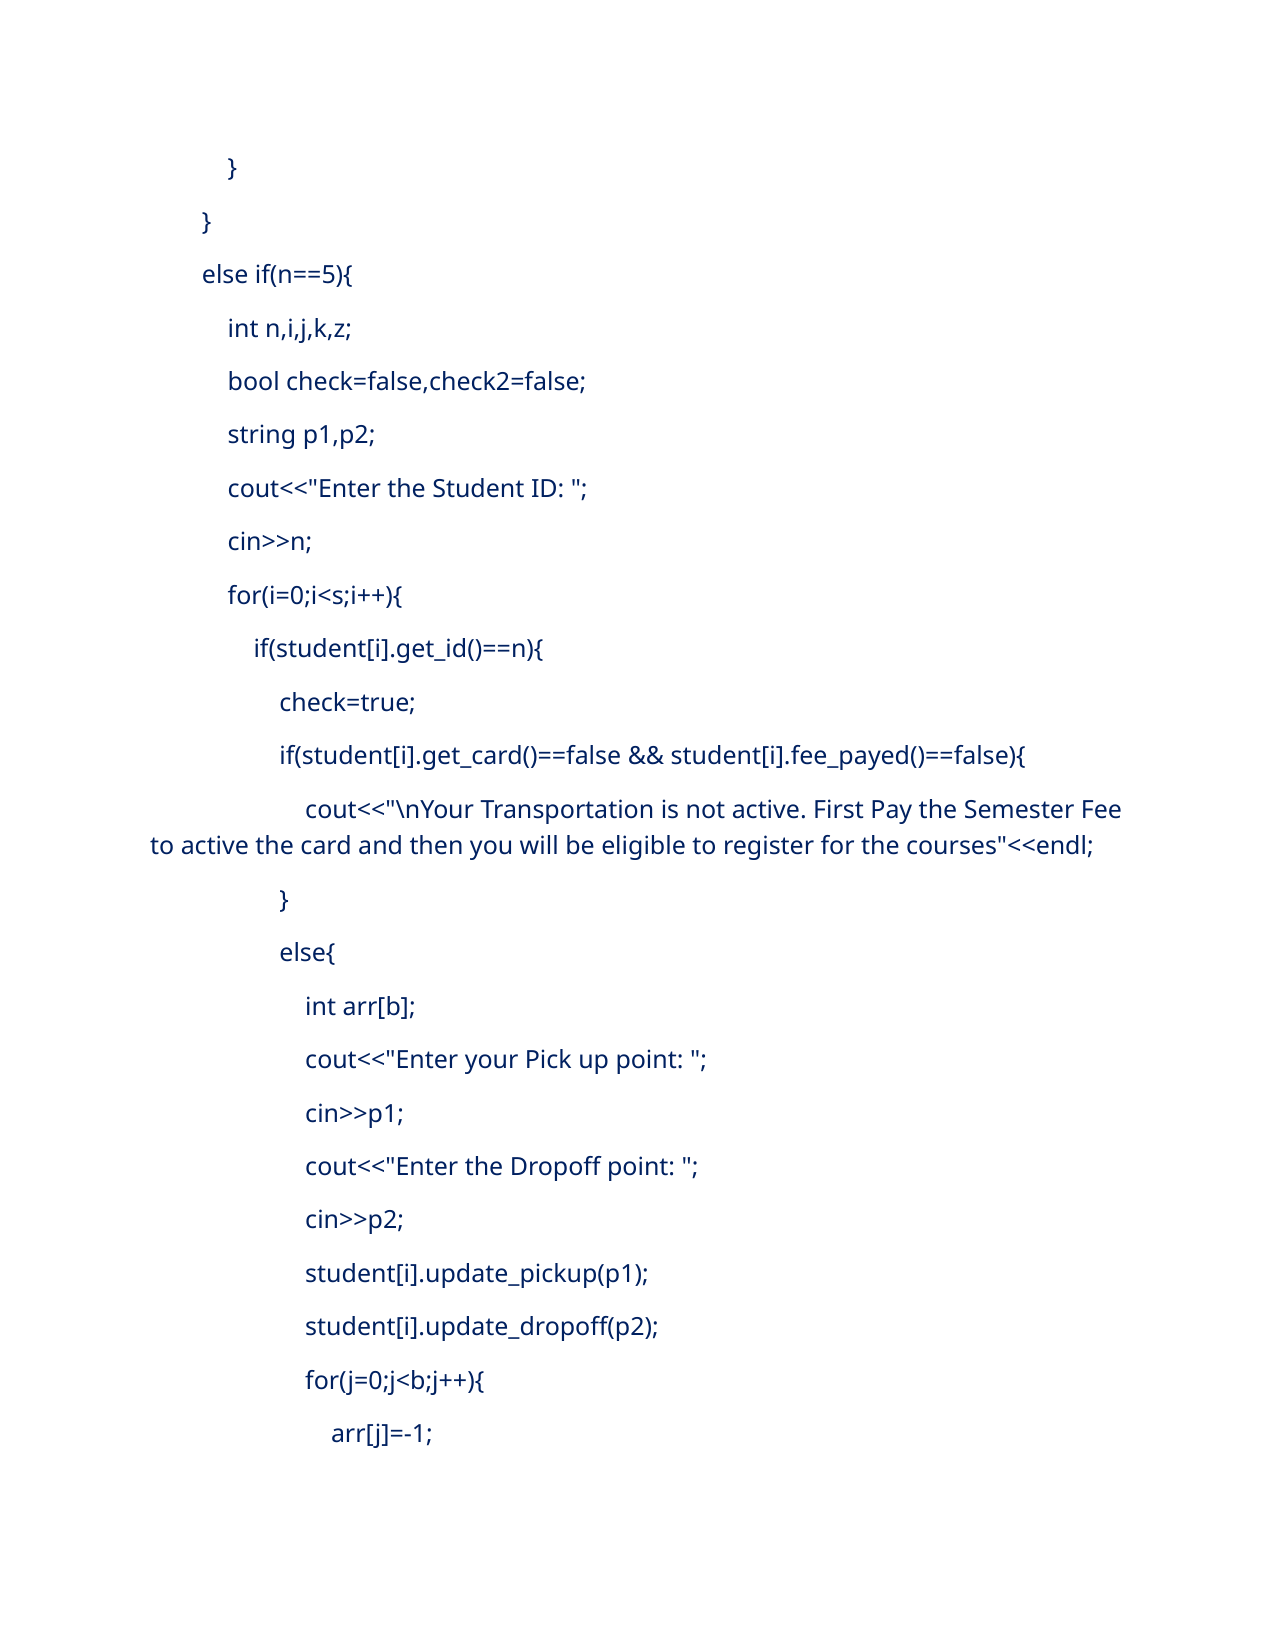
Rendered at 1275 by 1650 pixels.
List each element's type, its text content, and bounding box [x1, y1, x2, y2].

text string p1,p2; [150, 417, 1125, 451]
text cin>>n; [150, 524, 1125, 558]
text student[i].update_pickup(p1); [150, 1256, 1125, 1289]
text int arr[b]; [150, 988, 1125, 1022]
text check=true; [150, 684, 1125, 718]
text for(i=0;i<s;i++){ [150, 577, 1125, 612]
text } [150, 150, 1125, 184]
text bool check=false,check2=false; [150, 364, 1125, 398]
text cout<<"\nYour Transportation is not active. First Pay the Semester Fee to active the card and then you will be eligible to register for the courses"<<endl; [150, 791, 1125, 862]
text else{ [150, 935, 1125, 969]
text cin>>p2; [150, 1202, 1125, 1236]
text cout<<"Enter your Pick up point: "; [150, 1042, 1125, 1076]
text else if(n==5){ [150, 257, 1125, 291]
text cout<<"Enter the Dropoff point: "; [150, 1149, 1125, 1183]
text cin>>p1; [150, 1095, 1125, 1129]
text student[i].update_dropoff(p2); [150, 1309, 1125, 1343]
text } [150, 881, 1125, 916]
text if(student[i].get_card()==false && student[i].fee_payed()==false){ [150, 738, 1125, 772]
text int n,i,j,k,z; [150, 310, 1125, 344]
text arr[j]=-1; [150, 1416, 1125, 1450]
text for(j=0;j<b;j++){ [150, 1362, 1125, 1396]
text } [150, 203, 1125, 237]
text cout<<"Enter the Student ID: "; [150, 471, 1125, 505]
text if(student[i].get_id()==n){ [150, 631, 1125, 665]
